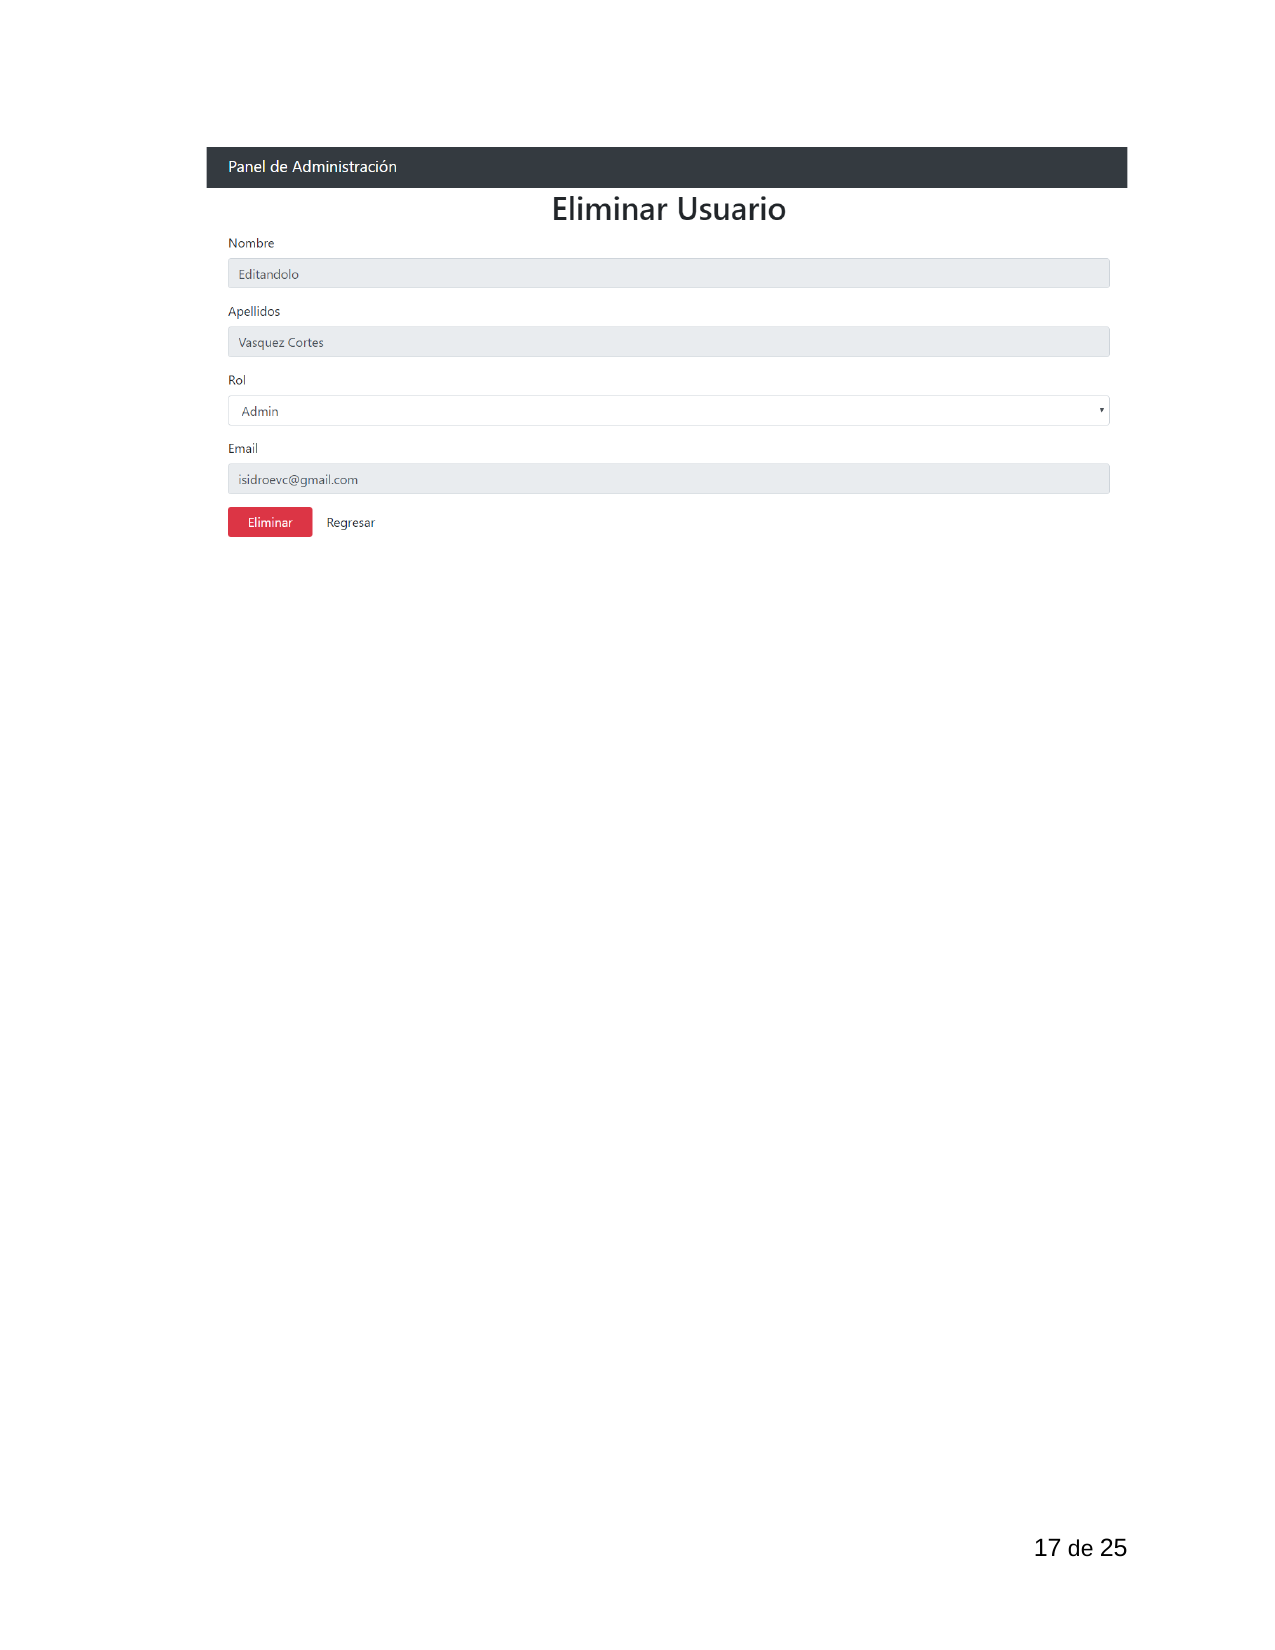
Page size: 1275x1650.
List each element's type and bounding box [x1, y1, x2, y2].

picture [206, 147, 1128, 552]
